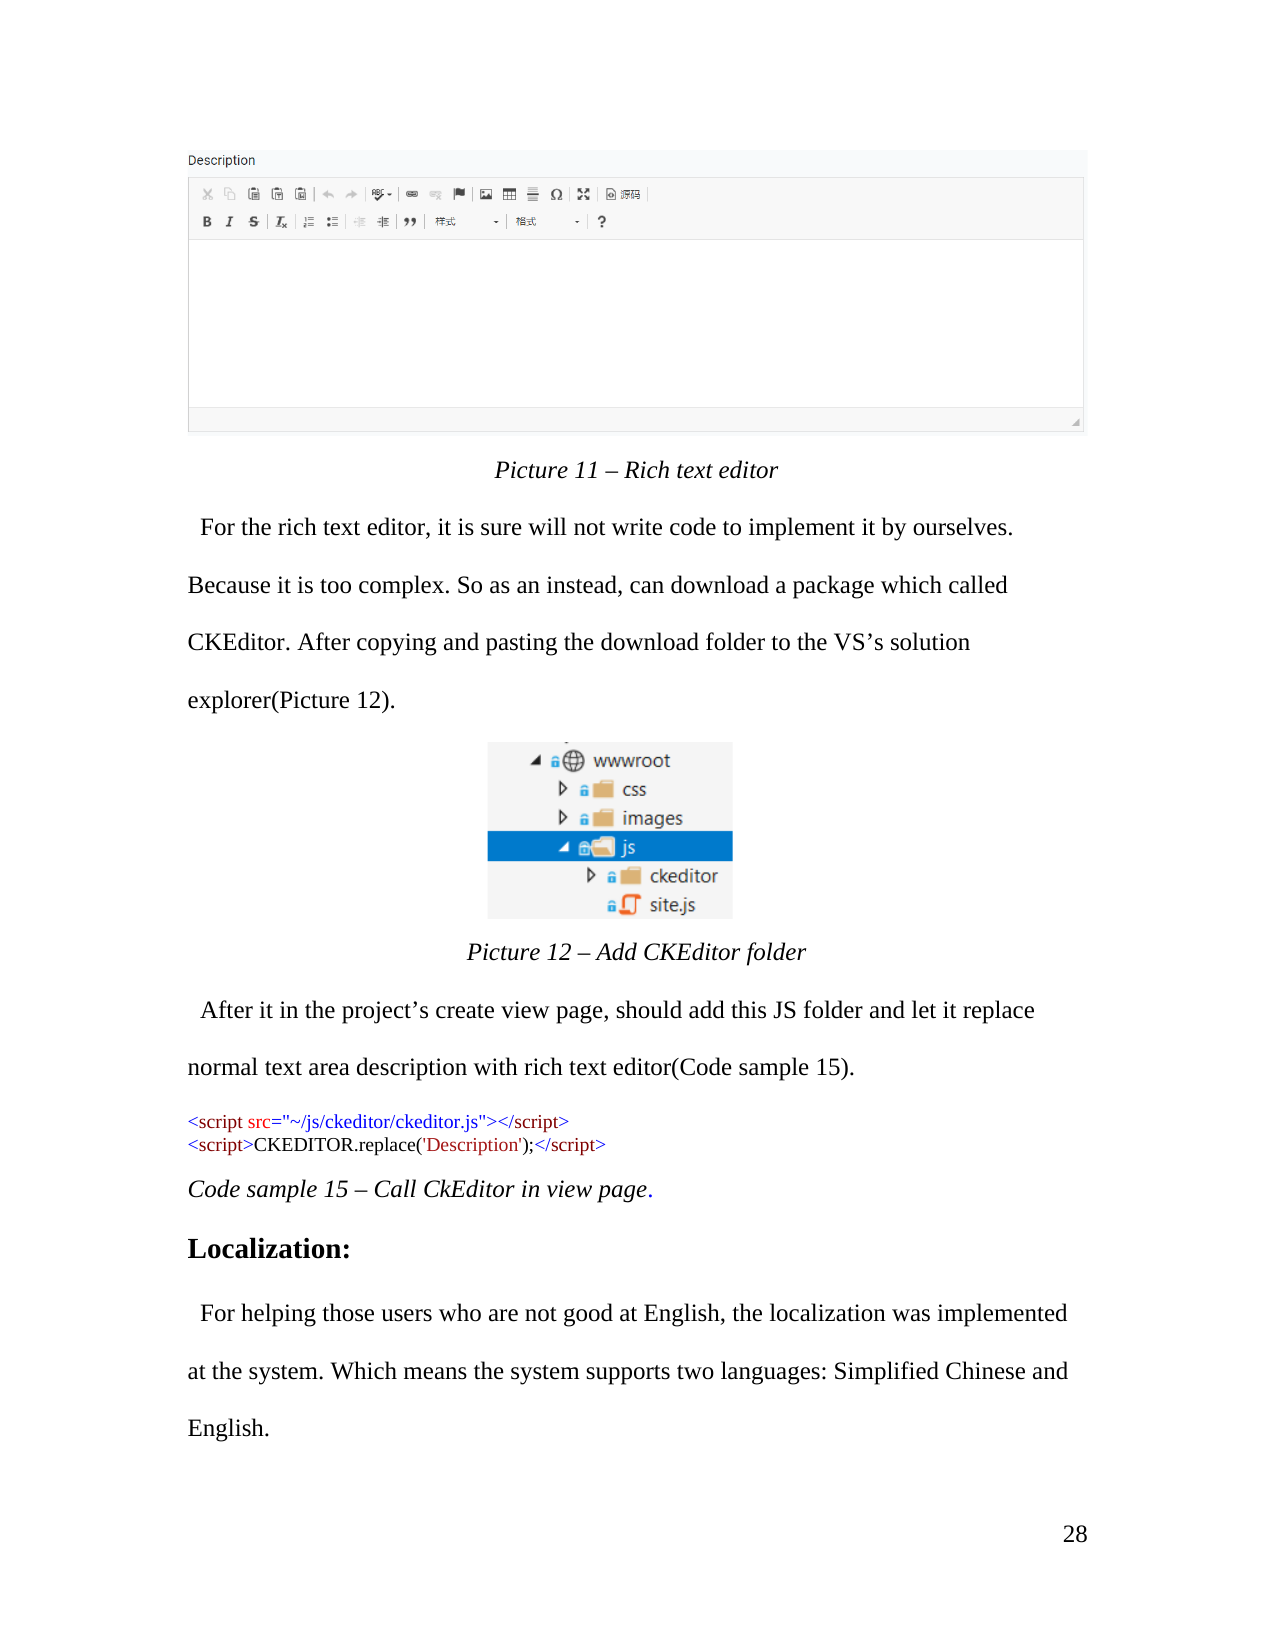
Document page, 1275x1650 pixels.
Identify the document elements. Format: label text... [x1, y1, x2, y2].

text <script>CKEDITOR.replace('Description');</script> [187, 1133, 1087, 1156]
text For helping those users who are not good at English, the localization was implemented at the system. Which means the system supports two languages: Simplified Chinese and English. [187, 1298, 1087, 1442]
subtitle Localization: [187, 1231, 1087, 1265]
text Picture 11 – Rich text editor [187, 455, 1087, 483]
text After it in the project’s create view page, should add this JS folder and let it replace normal text area description with rich text editor(Code sample 15). [187, 995, 1087, 1081]
picture [187, 150, 1088, 436]
text <script src="~/js/ckeditor/ckeditor.js"></script> [187, 1110, 1087, 1133]
picture [487, 742, 733, 919]
text For the rich text editor, it is sure will not write code to implement it by ourselves. Because it is too complex. So as an instead, can download a package which called CKEditor. After copying and pasting the download folder to the VS’s solution explorer(Picture 12). [187, 512, 1087, 713]
text Picture 12 – Add CKEditor folder [187, 937, 1087, 966]
text Code sample 15 – Call CkEditor in view page. [187, 1174, 1087, 1203]
